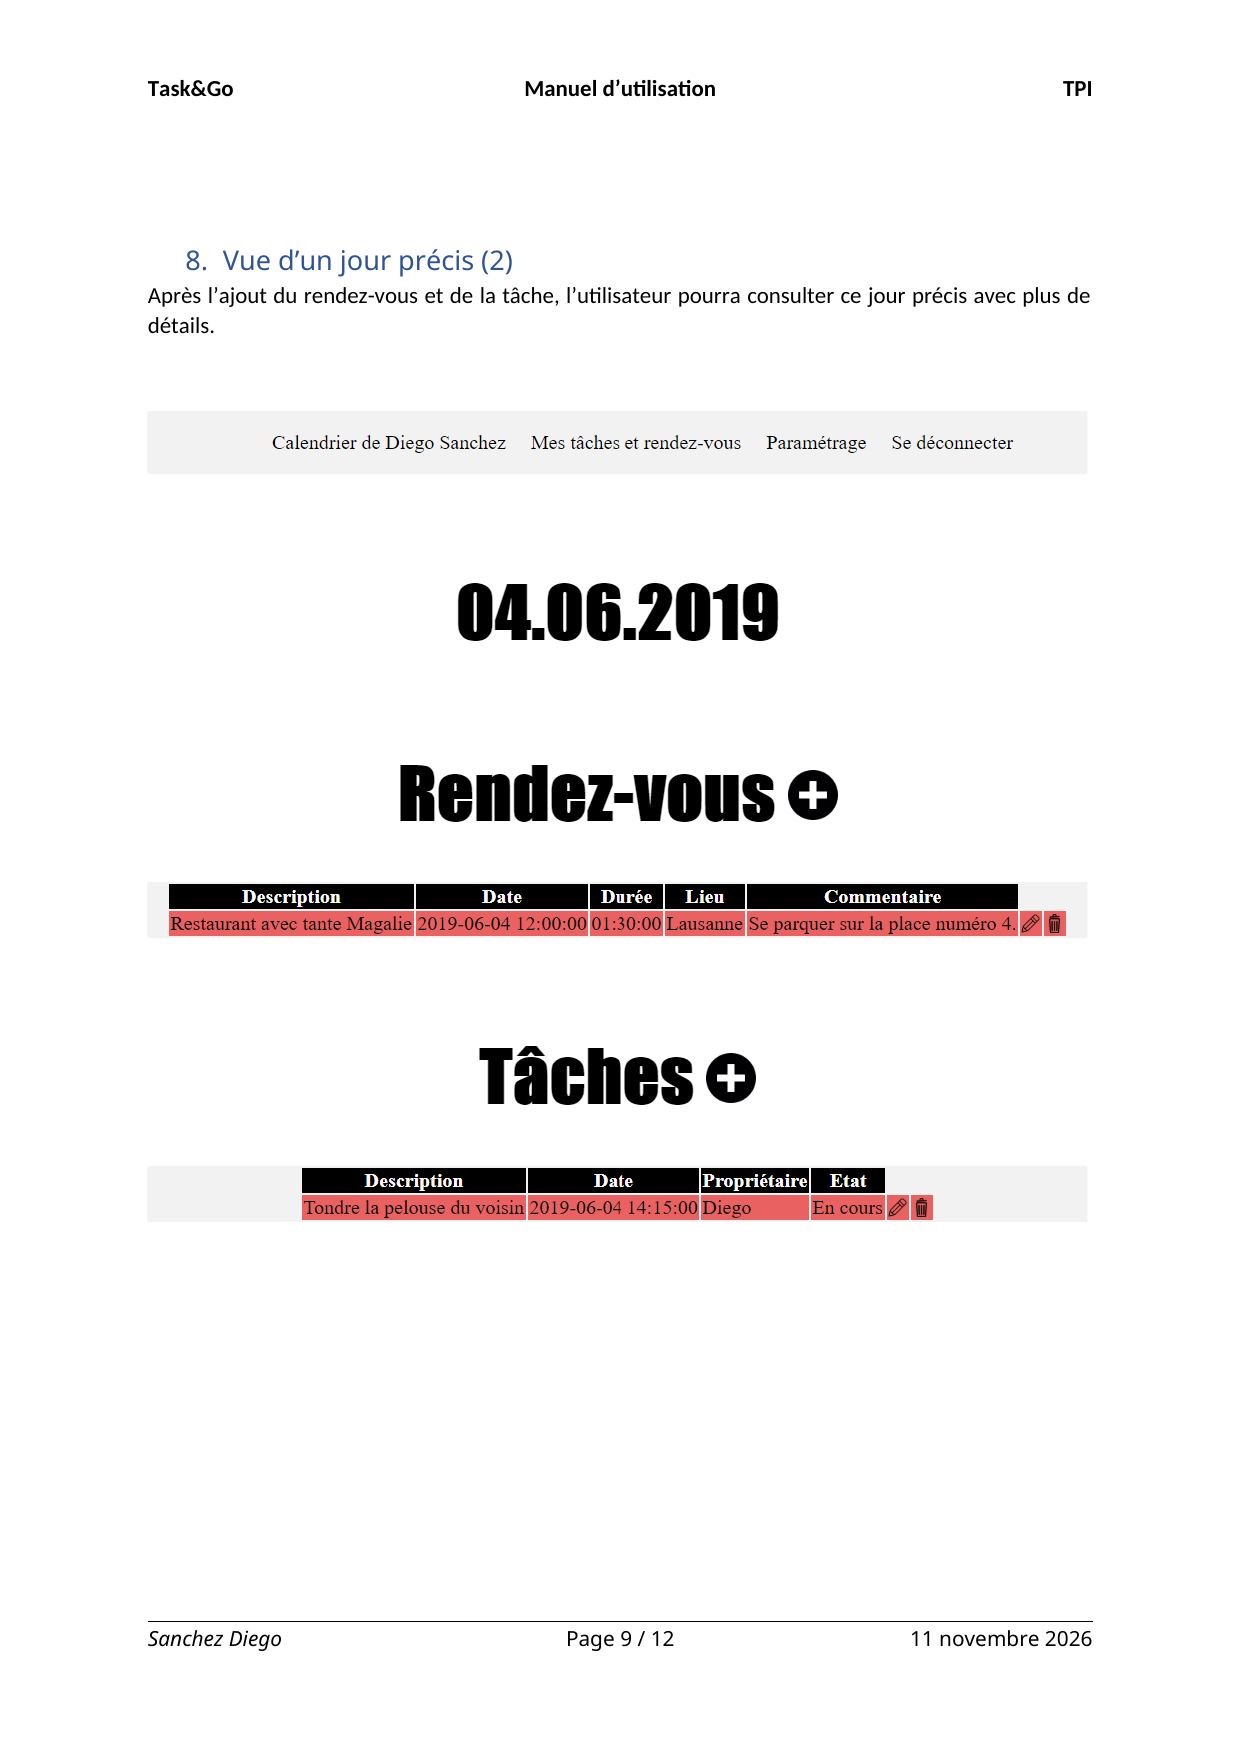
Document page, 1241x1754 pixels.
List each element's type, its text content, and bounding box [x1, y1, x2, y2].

subtitle Vue d’un jour précis (2) [185, 241, 1093, 278]
picture [147, 405, 1087, 1237]
text Après l’ajout du rendez-vous et de la tâche, l’utilisateur pourra consulter ce jour précis avec plus de détails. [148, 281, 1093, 339]
